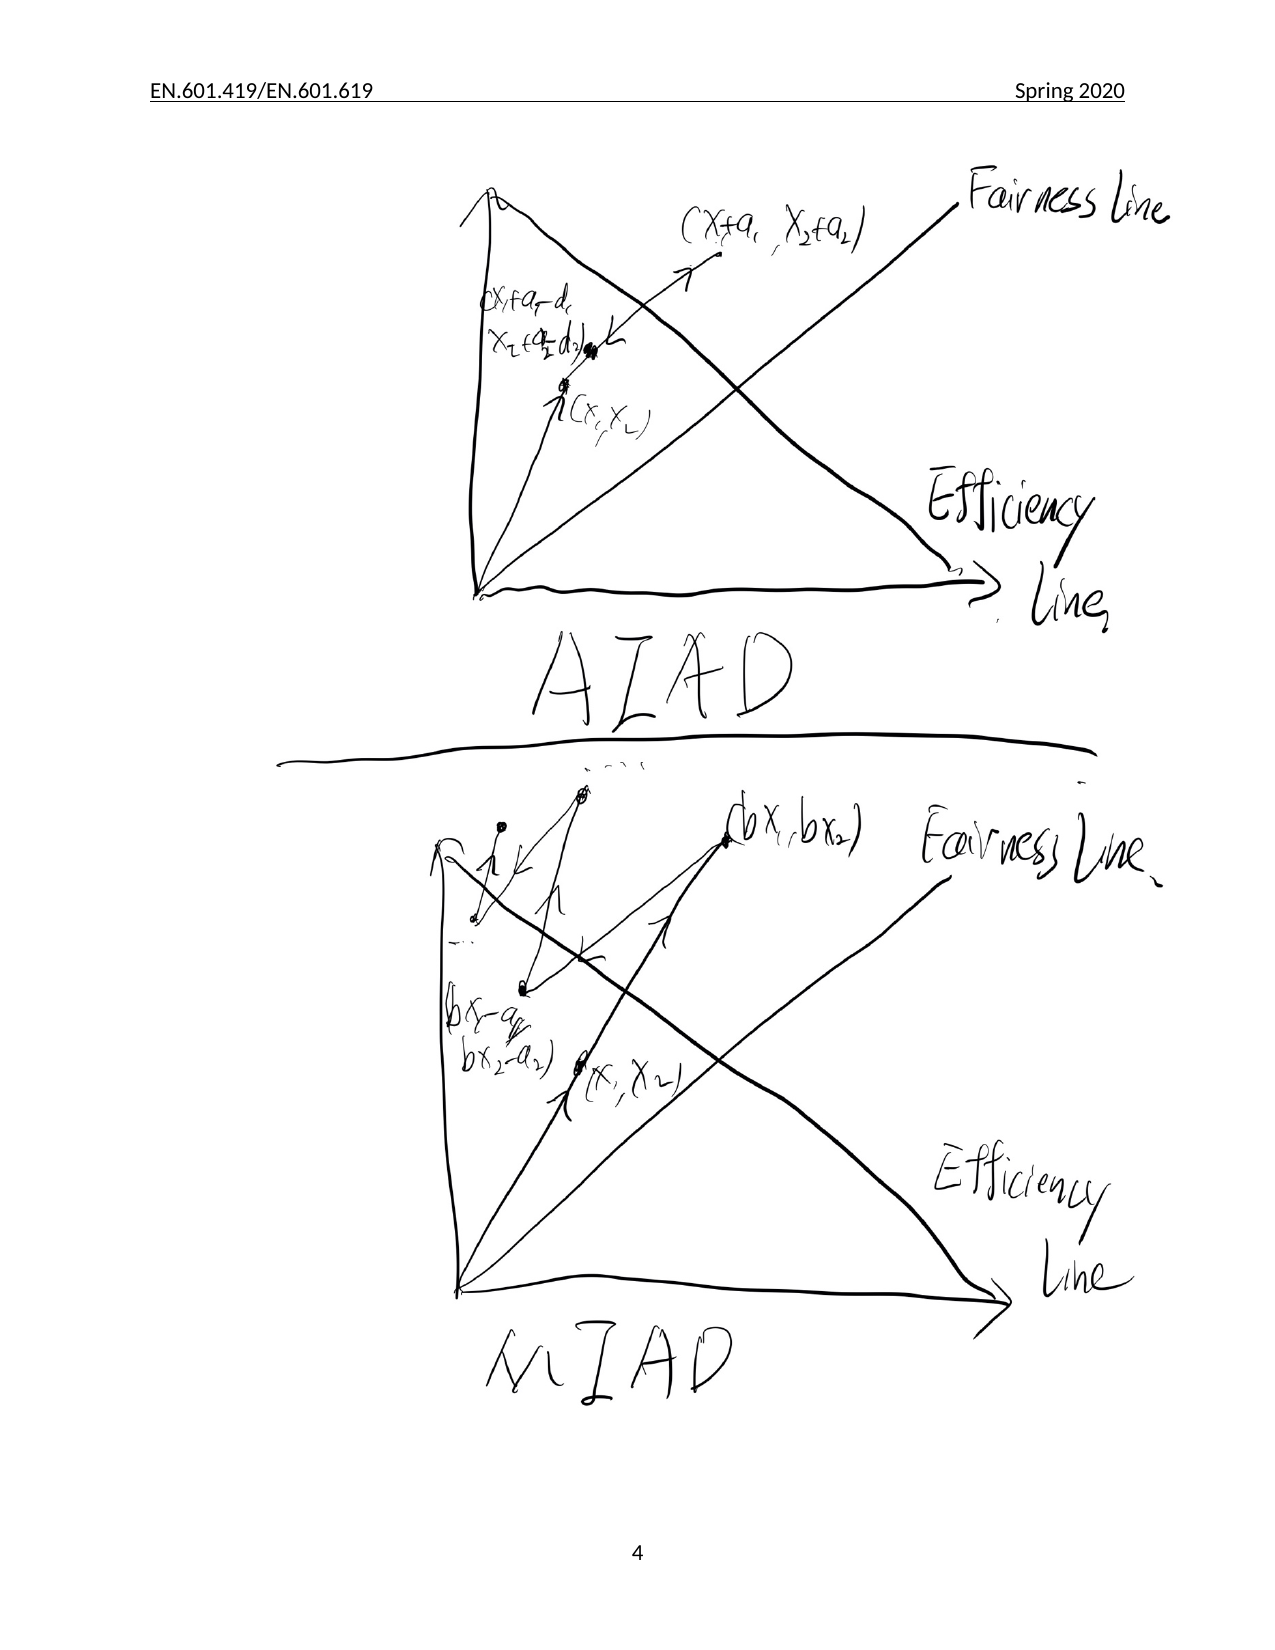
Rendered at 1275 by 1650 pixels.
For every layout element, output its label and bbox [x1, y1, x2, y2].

picture [206, 152, 1182, 1433]
